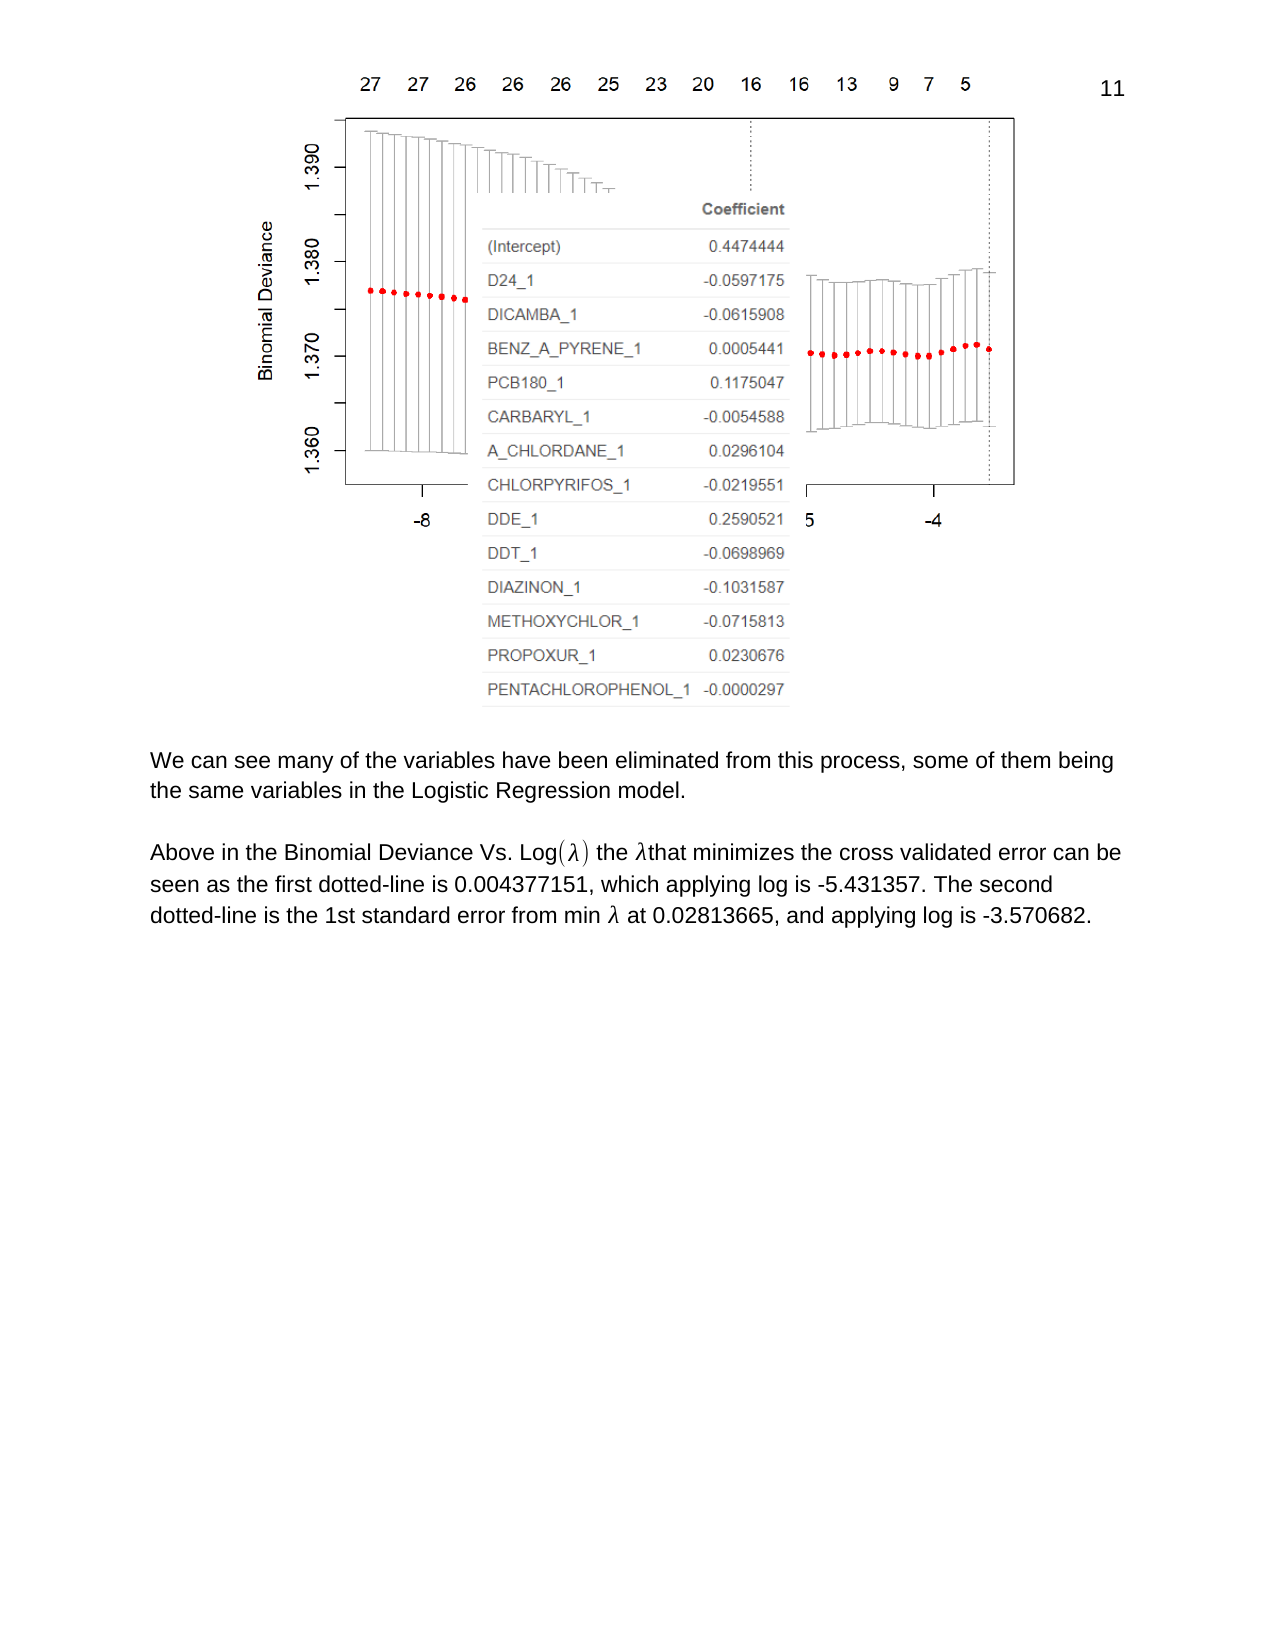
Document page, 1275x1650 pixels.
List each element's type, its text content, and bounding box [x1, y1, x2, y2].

picture [238, 56, 1037, 729]
text Above in the Binomial Deviance Vs. Log the that minimizes the cross validated error can be seen as the first dotted-line is 0.004377151, which applying log is -5.431357. The second dotted-line is the 1st standard error from min at 0.02813665, and applying log is -3.570682. [150, 837, 1125, 929]
